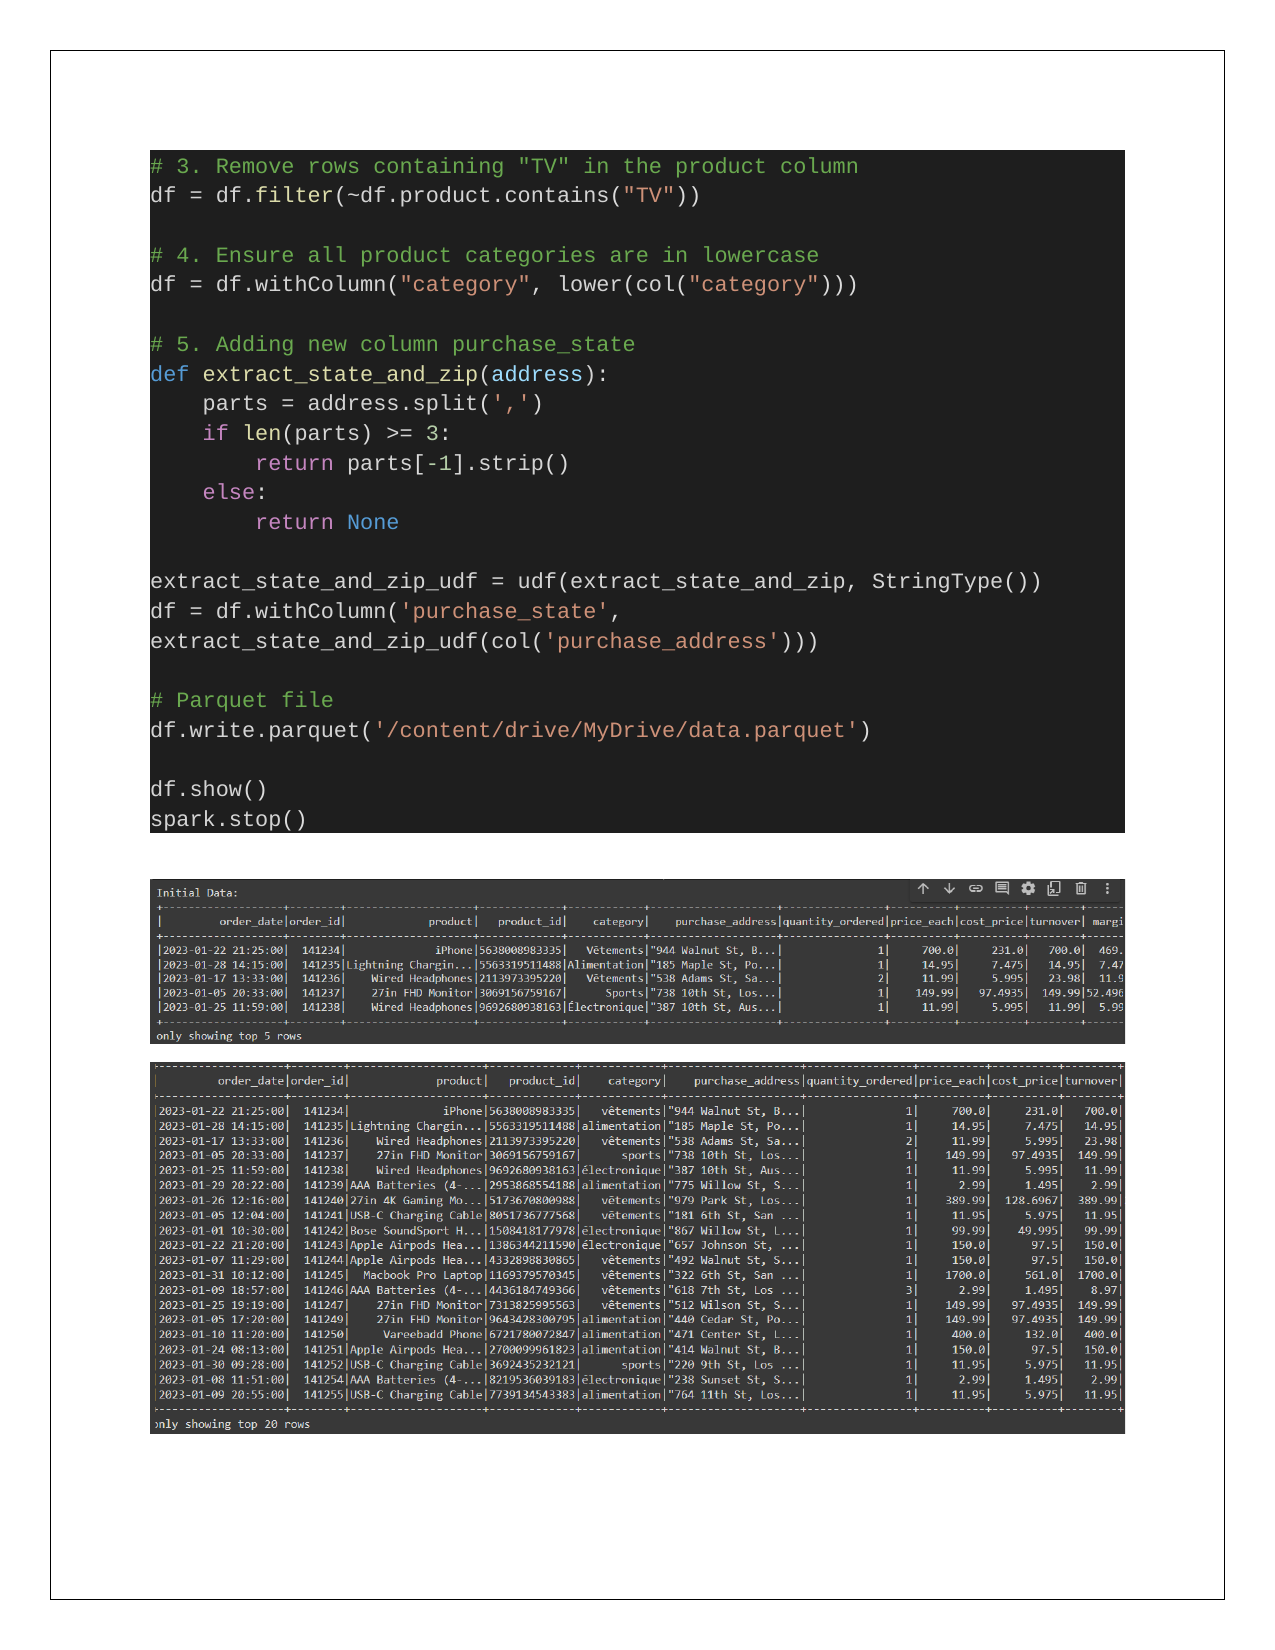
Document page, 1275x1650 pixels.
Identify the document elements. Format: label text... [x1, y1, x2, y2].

text # 5. Adding new column purchase_state [150, 328, 1125, 358]
text df = df.withColumn("category", lower(col("category"))) [150, 269, 1125, 298]
text df.write.parquet('/content/drive/MyDrive/data.parquet') [150, 714, 1125, 744]
text spark.stop() [150, 803, 1125, 833]
text # 3. Remove rows containing "TV" in the product column [150, 150, 1125, 180]
text return parts[-1].strip() [150, 447, 1125, 477]
text # Parquet file [150, 684, 1125, 714]
text df.show() [150, 773, 1125, 803]
picture [150, 879, 1125, 1044]
text else: [150, 477, 1125, 506]
text parts = address.split(',') [150, 387, 1125, 417]
text df = df.filter(~df.product.contains("TV")) [150, 180, 1125, 209]
text def extract_state_and_zip(address): [150, 358, 1125, 387]
text df = df.withColumn('purchase_state', extract_state_and_zip_udf(col('purchase_address'))) [150, 595, 1125, 655]
text if len(parts) >= 3: [150, 417, 1125, 447]
picture [150, 1062, 1125, 1434]
text return None [150, 506, 1125, 536]
text # 4. Ensure all product categories are in lowercase [150, 239, 1125, 269]
text extract_state_and_zip_udf = udf(extract_state_and_zip, StringType()) [150, 566, 1125, 595]
